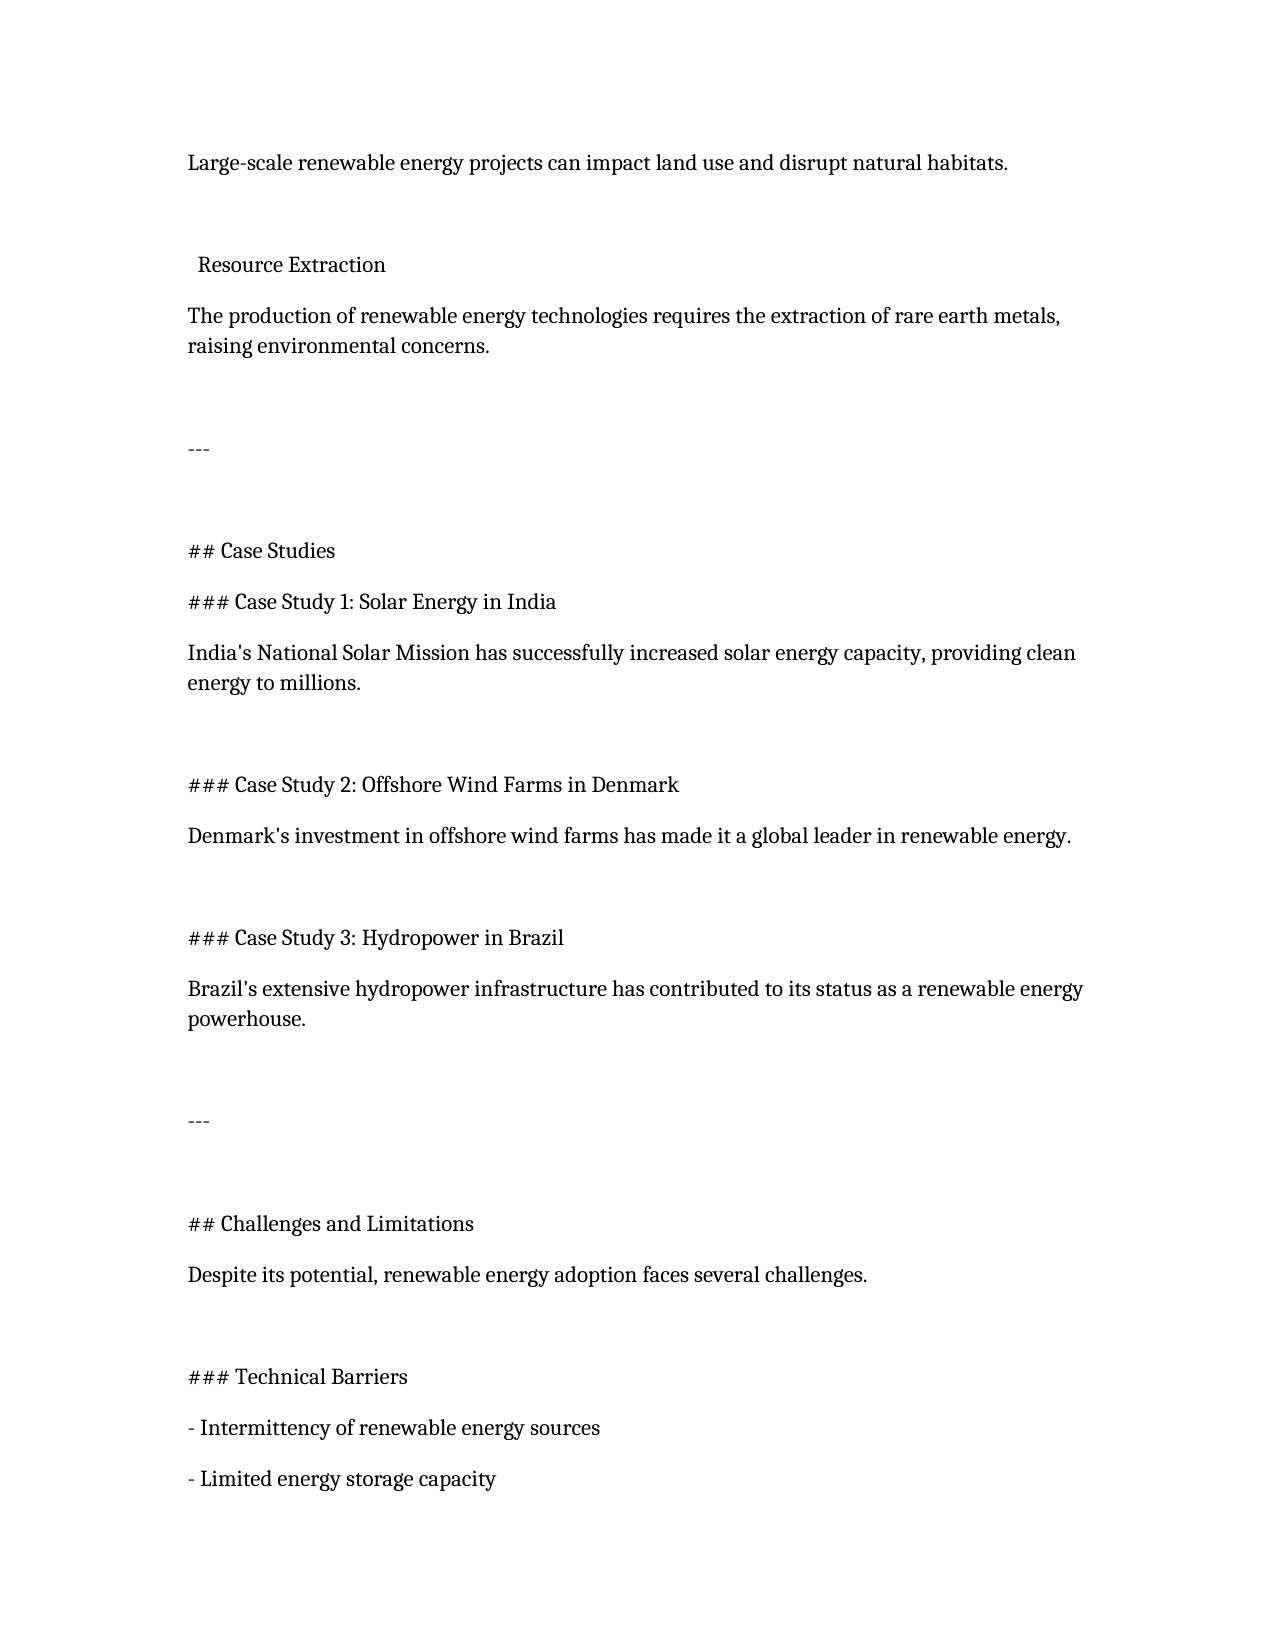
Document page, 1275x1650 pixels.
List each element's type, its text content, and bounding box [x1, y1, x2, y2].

text Brazil's extensive hydropower infrastructure has contributed to its status as a renewable energy powerhouse. [187, 976, 1087, 1033]
text Resource Extraction [187, 252, 1087, 278]
text ## Challenges and Limitations [187, 1210, 1087, 1237]
text India's National Solar Mission has successfully increased solar energy capacity, providing clean energy to millions. [187, 639, 1087, 696]
text ### Case Study 3: Hydropower in Brazil [187, 925, 1087, 951]
text The production of renewable energy technologies requires the extraction of rare earth metals, raising environmental concerns. [187, 303, 1087, 360]
text ### Case Study 1: Solar Energy in India [187, 588, 1087, 615]
text --- [187, 1108, 1087, 1135]
text Denmark's investment in offshore wind farms has made it a global leader in renewable energy. [187, 823, 1087, 849]
text Large-scale renewable energy projects can impact land use and disrupt natural habitats. [187, 150, 1087, 176]
text ## Case Studies [187, 537, 1087, 564]
text --- [187, 435, 1087, 462]
text ### Technical Barriers [187, 1363, 1087, 1390]
text - Intermittency of renewable energy sources [187, 1414, 1087, 1441]
text ### Case Study 2: Offshore Wind Farms in Denmark [187, 772, 1087, 798]
text Despite its potential, renewable energy adoption faces several challenges. [187, 1261, 1087, 1288]
text - Limited energy storage capacity [187, 1466, 1087, 1492]
